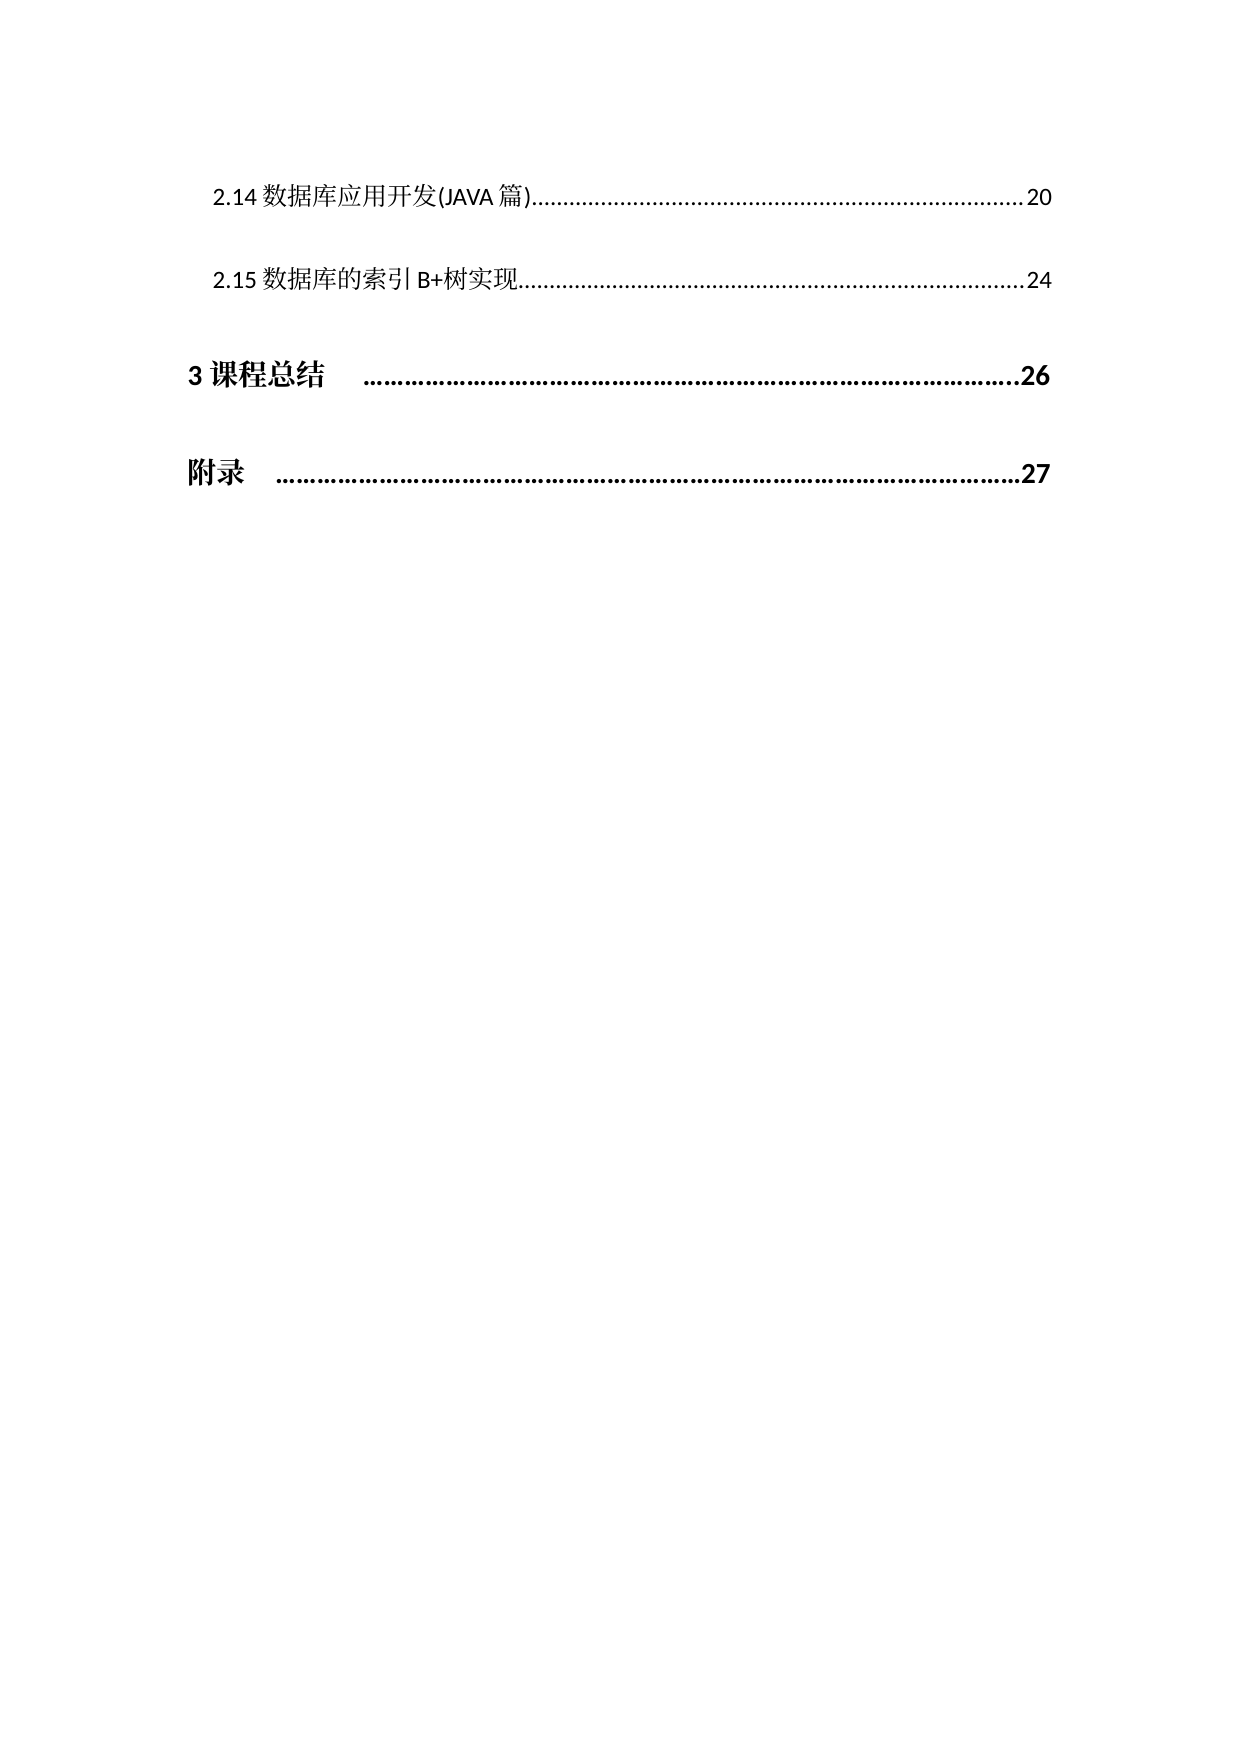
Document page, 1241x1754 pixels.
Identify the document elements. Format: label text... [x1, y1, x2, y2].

text 附录 ………………………………………………………………………………………………27 [187, 439, 1053, 504]
text 3 课程总结 …………………………………………………………………………………..26 [187, 340, 1053, 405]
text 2.14 数据库应用开发(JAVA篇) 20 [212, 162, 1053, 227]
text 2.15数据库的索引B+树实现 24 [212, 245, 1053, 310]
